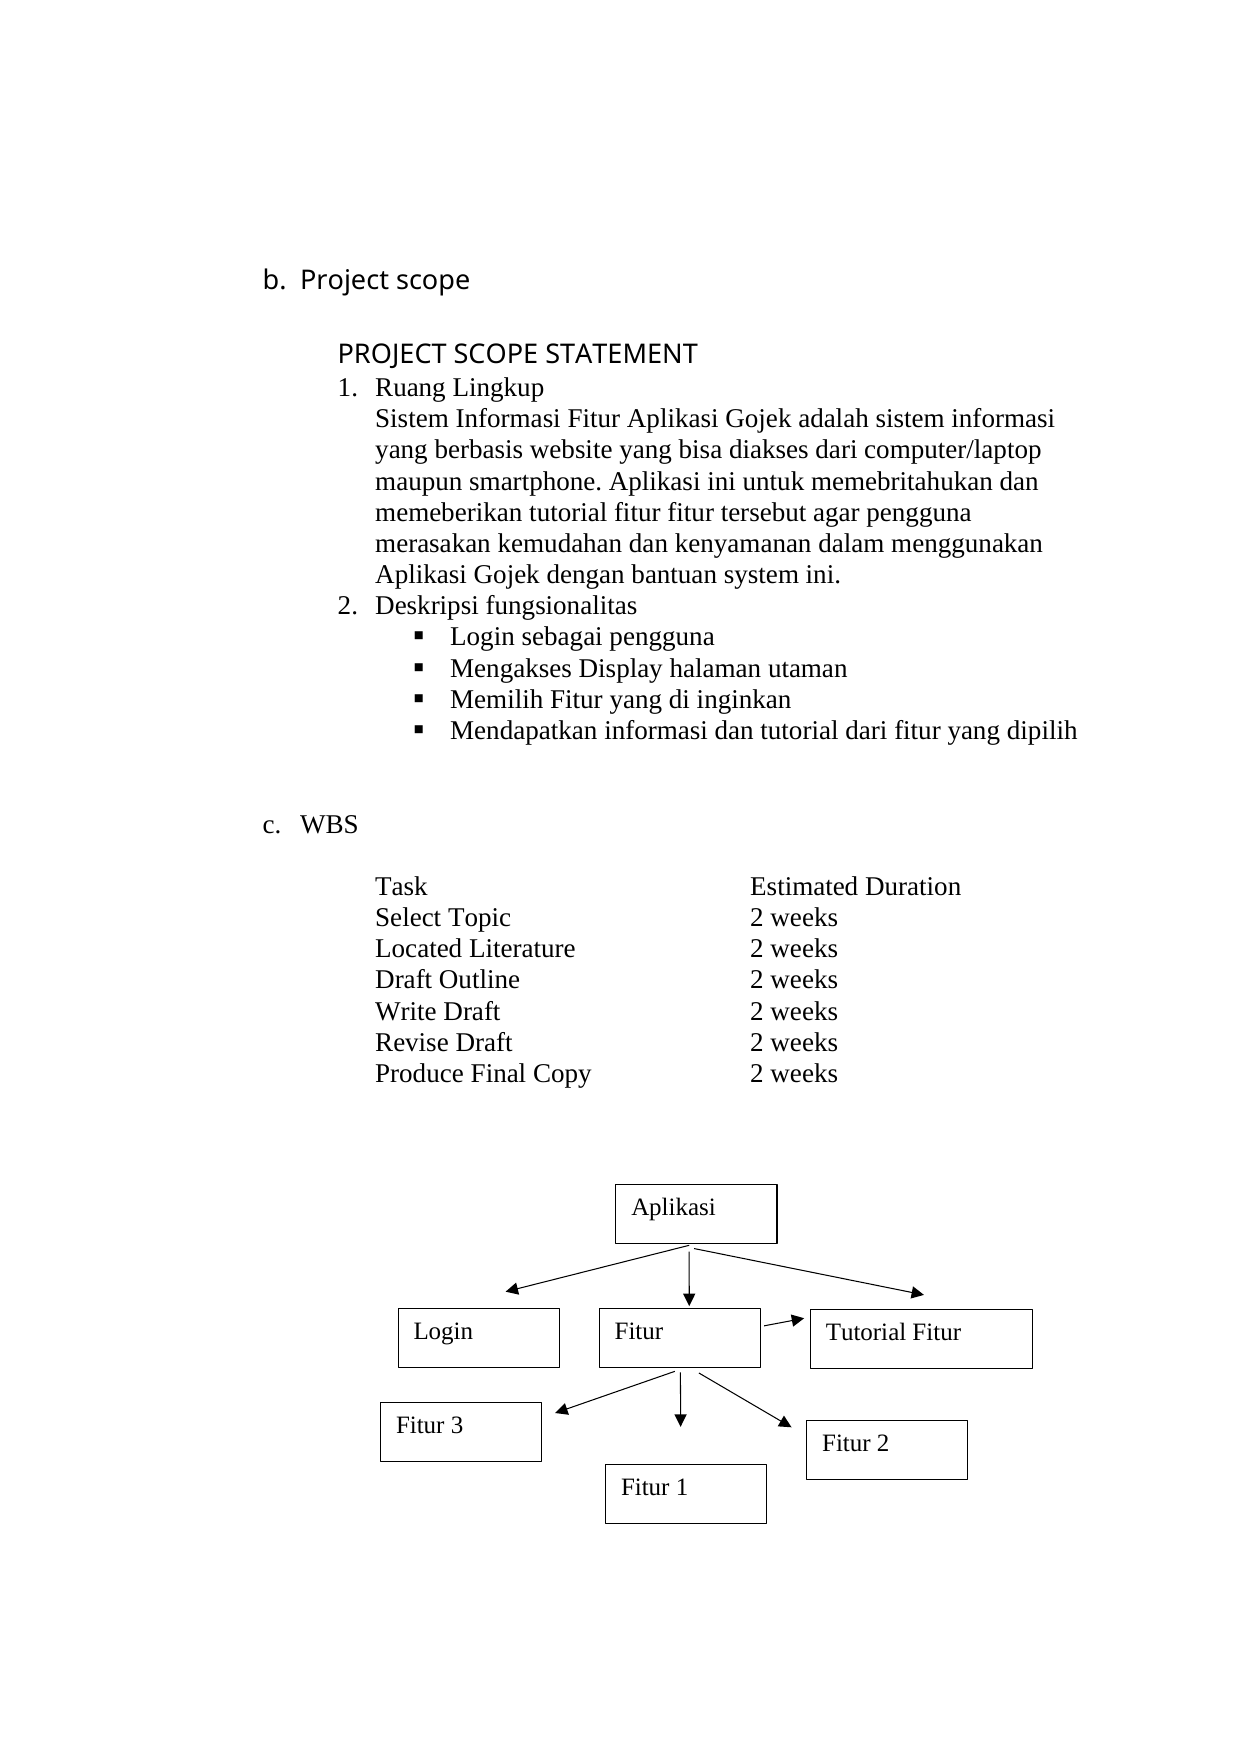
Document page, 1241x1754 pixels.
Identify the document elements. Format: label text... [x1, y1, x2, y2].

list Revise Draft 2 weeks [375, 1026, 1090, 1057]
list Login sebagai pengguna [412, 620, 1090, 652]
list Task Estimated Duration [375, 870, 1090, 901]
list WBS [262, 808, 1090, 839]
list Select Topic 2 weeks [375, 901, 1090, 932]
list Project scope [262, 261, 1090, 297]
text PROJECT SCOPE STATEMENT [337, 334, 1090, 371]
list Ruang Lingkup [337, 371, 1090, 402]
list Mengakses Display halaman utaman [412, 652, 1090, 683]
list Located Literature 2 weeks [375, 932, 1090, 963]
list Produce Final Copy 2 weeks [375, 1057, 1090, 1088]
list Memilih Fitur yang di inginkan [412, 683, 1090, 714]
list Sistem Informasi Fitur Aplikasi Gojek adalah sistem informasi yang berbasis website yang bisa diakses dari computer/laptop maupun smartphone. Aplikasi ini untuk memebritahukan dan memeberikan tutorial fitur fitur tersebut agar pengguna merasakan kemudahan dan kenyamanan dalam menggunakan Aplikasi Gojek dengan bantuan system ini. [375, 402, 1090, 589]
list Mendapatkan informasi dan tutorial dari fitur yang dipilih [412, 714, 1090, 745]
list Deskripsi fungsionalitas [337, 589, 1090, 620]
list Draft Outline 2 weeks [375, 963, 1090, 994]
list Write Draft 2 weeks [375, 994, 1090, 1026]
